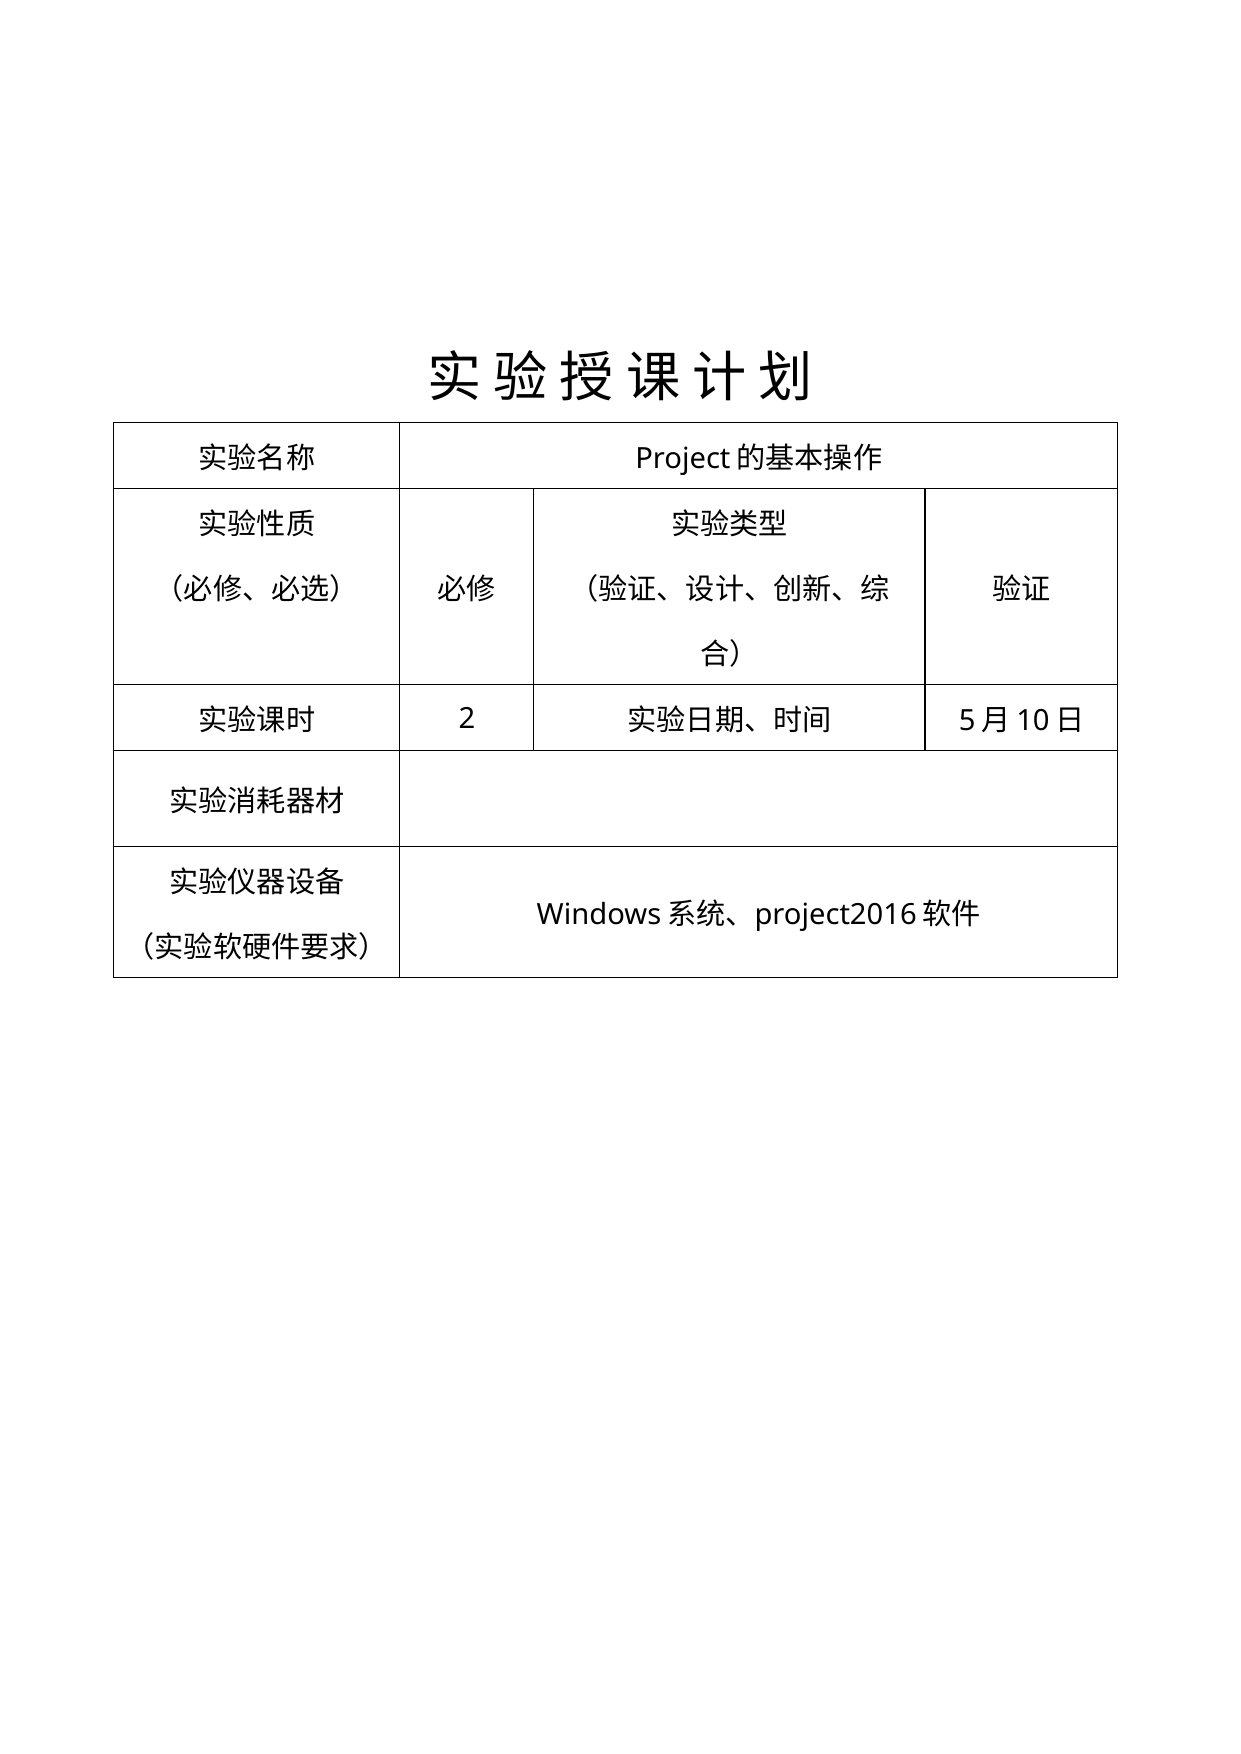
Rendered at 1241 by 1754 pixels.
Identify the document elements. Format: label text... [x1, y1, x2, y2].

table_cell 实验仪器设备 （实验软硬件要求） [114, 847, 399, 977]
table_cell 实验性质 （必修、必选） [114, 489, 399, 684]
table_cell 实验类型 （验证、设计、创新、综合） [534, 489, 924, 684]
table_cell 实验消耗器材 [114, 751, 399, 846]
table_header Project的基本操作 [400, 423, 1117, 488]
table_cell Windows系统、project2016软件 [400, 847, 1117, 977]
table_cell [400, 751, 1117, 846]
table_cell 必修 [400, 489, 533, 684]
table_cell 实验日期、时间 [534, 685, 924, 750]
table_cell 验证 [926, 489, 1117, 684]
table_cell 2 [400, 685, 533, 750]
table_cell 5月10日 [926, 685, 1117, 750]
table_header 实验名称 [114, 423, 399, 488]
text 实 验 授 课 计 划 [187, 324, 1053, 422]
table_cell 实验课时 [114, 685, 399, 750]
